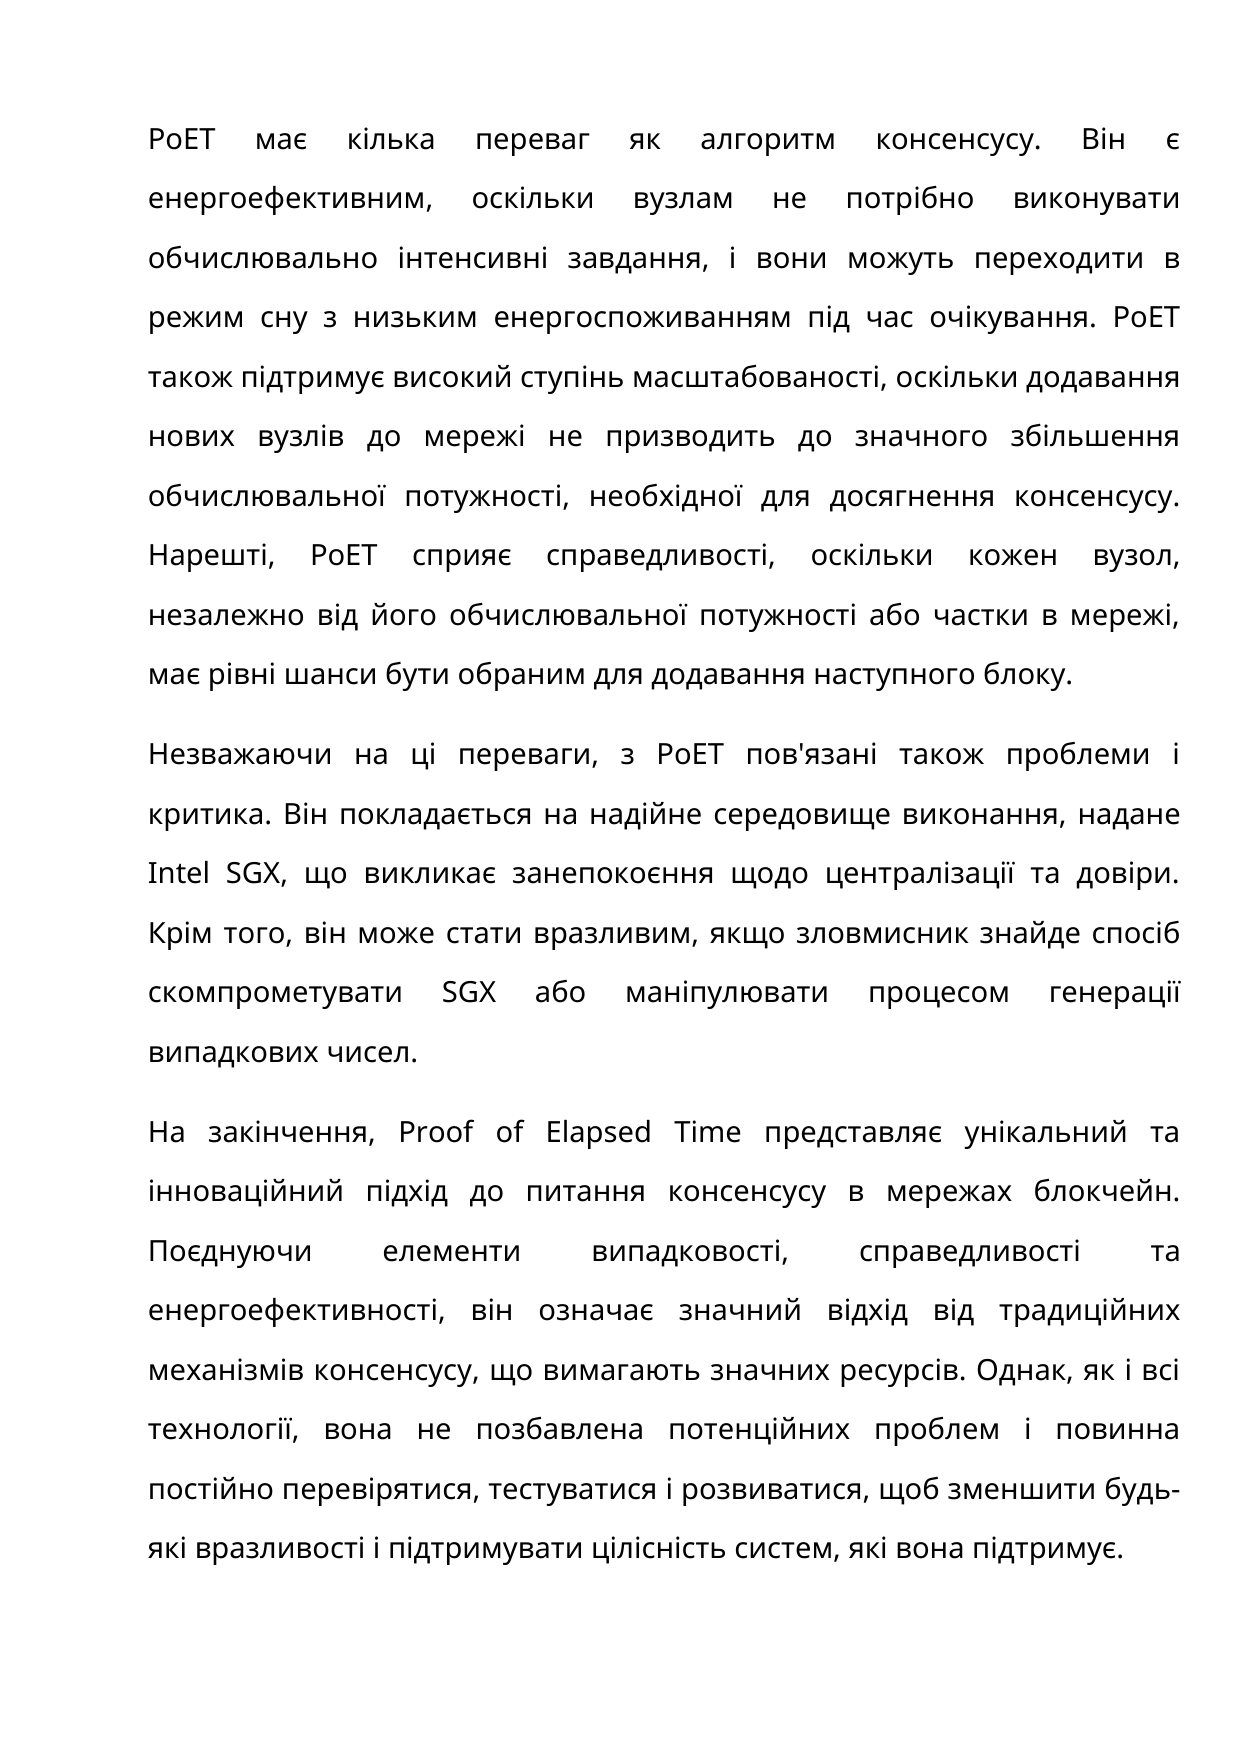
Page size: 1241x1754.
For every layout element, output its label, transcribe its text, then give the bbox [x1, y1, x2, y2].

text Незважаючи на ці переваги, з PoET пов'язані також проблеми і критика. Він покладається на надійне середовище виконання, надане Intel SGX, що викликає занепокоєння щодо централізації та довіри. Крім того, він може стати вразливим, якщо зловмисник знайде спосіб скомпрометувати SGX або маніпулювати процесом генерації випадкових чисел. [148, 733, 1181, 1071]
